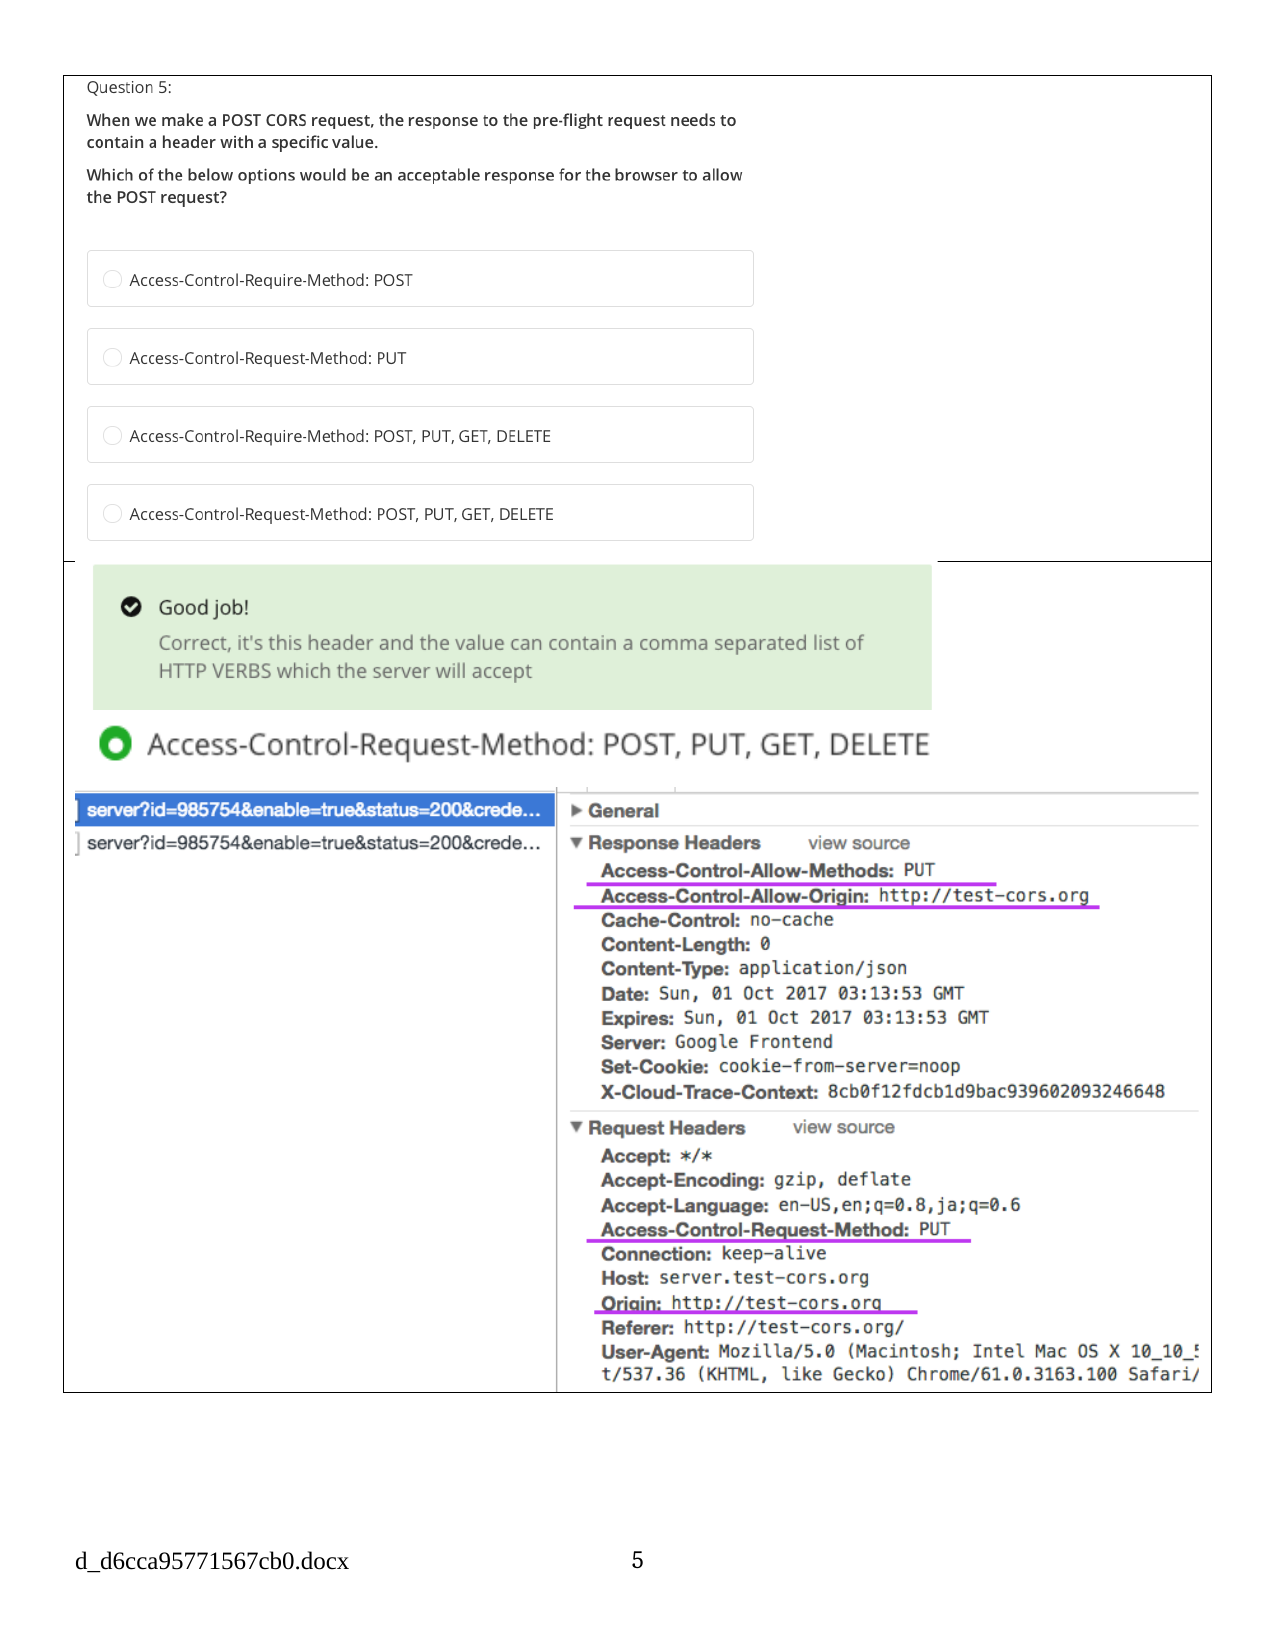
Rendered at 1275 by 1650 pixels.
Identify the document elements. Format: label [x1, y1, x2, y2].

table_cell [64, 562, 75, 1392]
picture [75, 76, 766, 552]
picture [75, 561, 1199, 1392]
table_header [64, 76, 1211, 561]
table_cell [938, 562, 1211, 1392]
